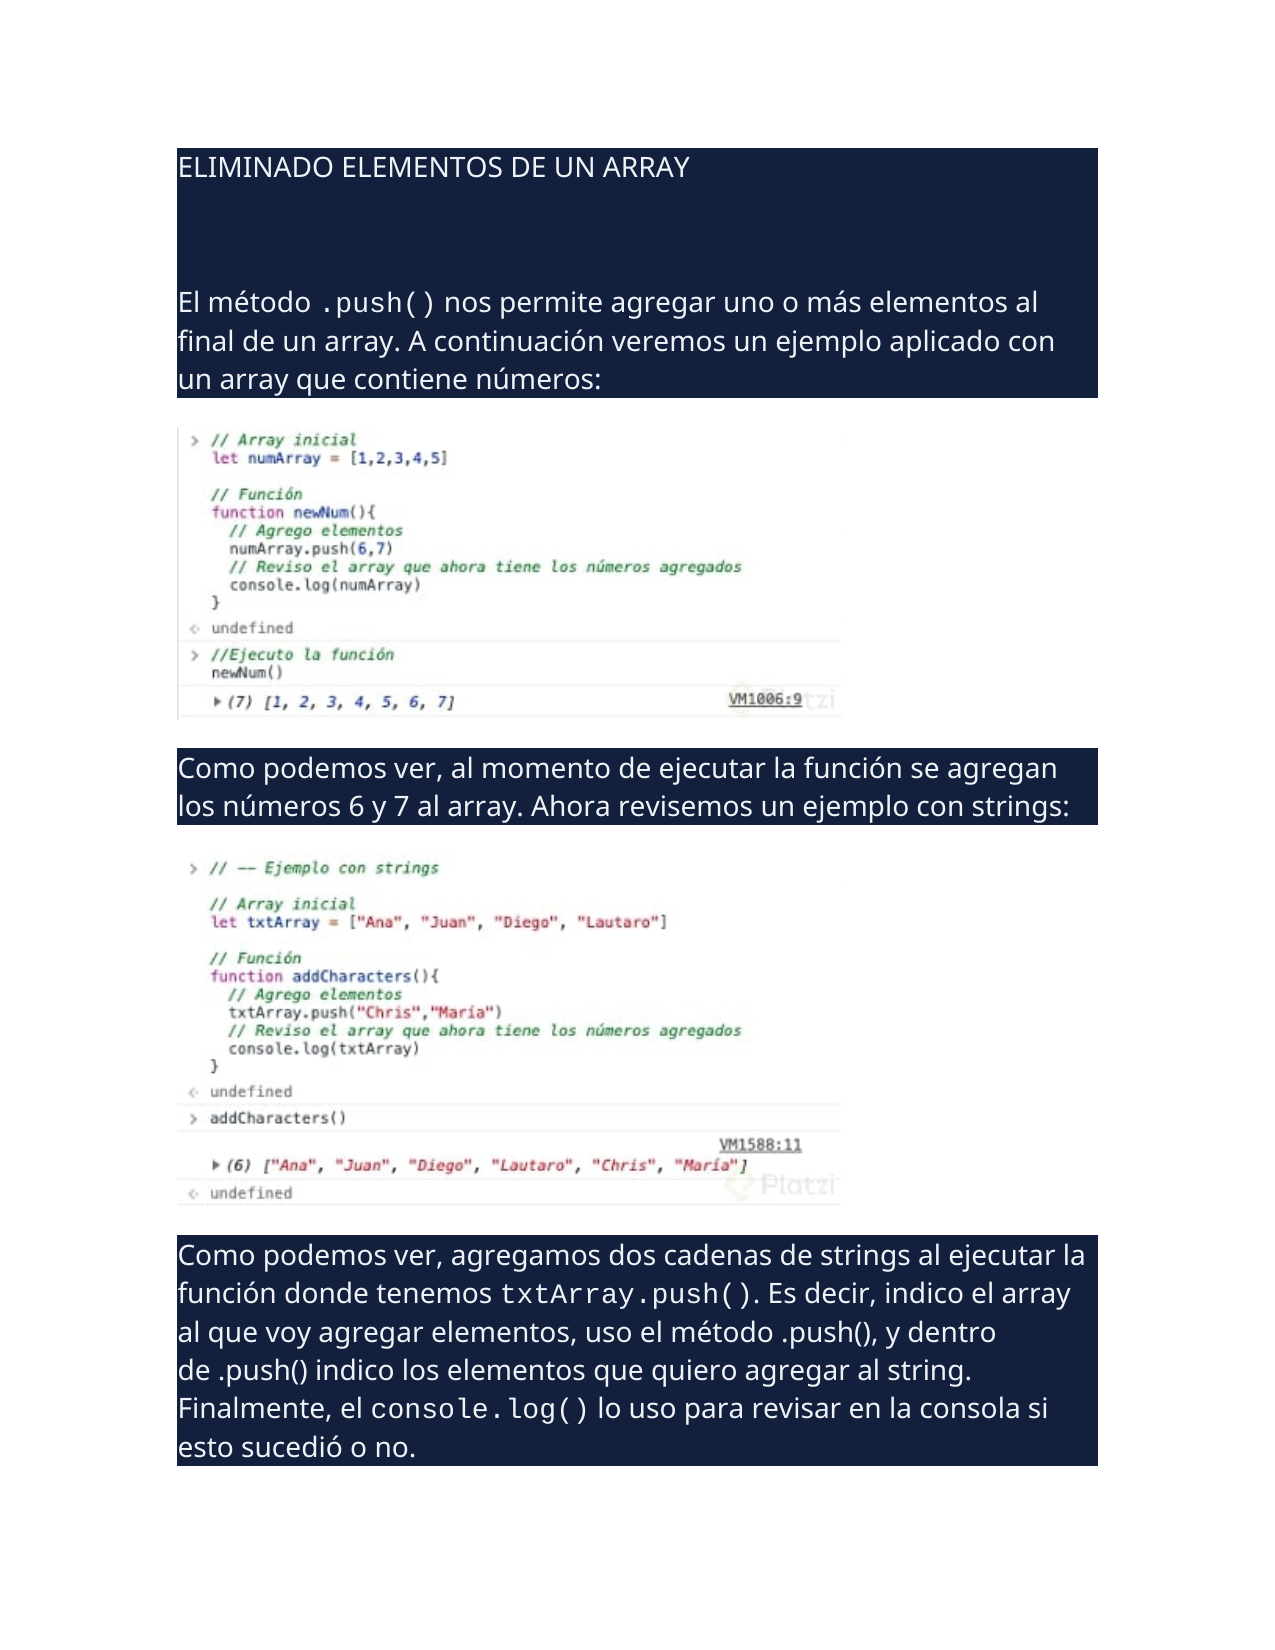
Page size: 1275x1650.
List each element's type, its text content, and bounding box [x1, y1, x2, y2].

picture [177, 427, 842, 720]
text Como podemos ver, al momento de ejecutar la función se agregan los números 6 y 7 al array. Ahora revisemos un ejemplo con strings: [177, 748, 1098, 825]
text ELIMINADO ELEMENTOS DE UN ARRAY [177, 148, 1098, 186]
text El método .push() nos permite agregar uno o más elementos al final de un array. A continuación veremos un ejemplo aplicado con un array que contiene números: [177, 283, 1098, 398]
text Como podemos ver, agregamos dos cadenas de strings al ejecutar la función donde tenemos txtArray.push(). Es decir, indico el array al que voy agregar elementos, uso el método .push(), y dentro de .push() indico los elementos que quiero agregar al string. Finalmente, el console.log() lo uso para revisar en la consola si esto sucedió o no. [177, 1235, 1098, 1466]
picture [177, 854, 842, 1207]
